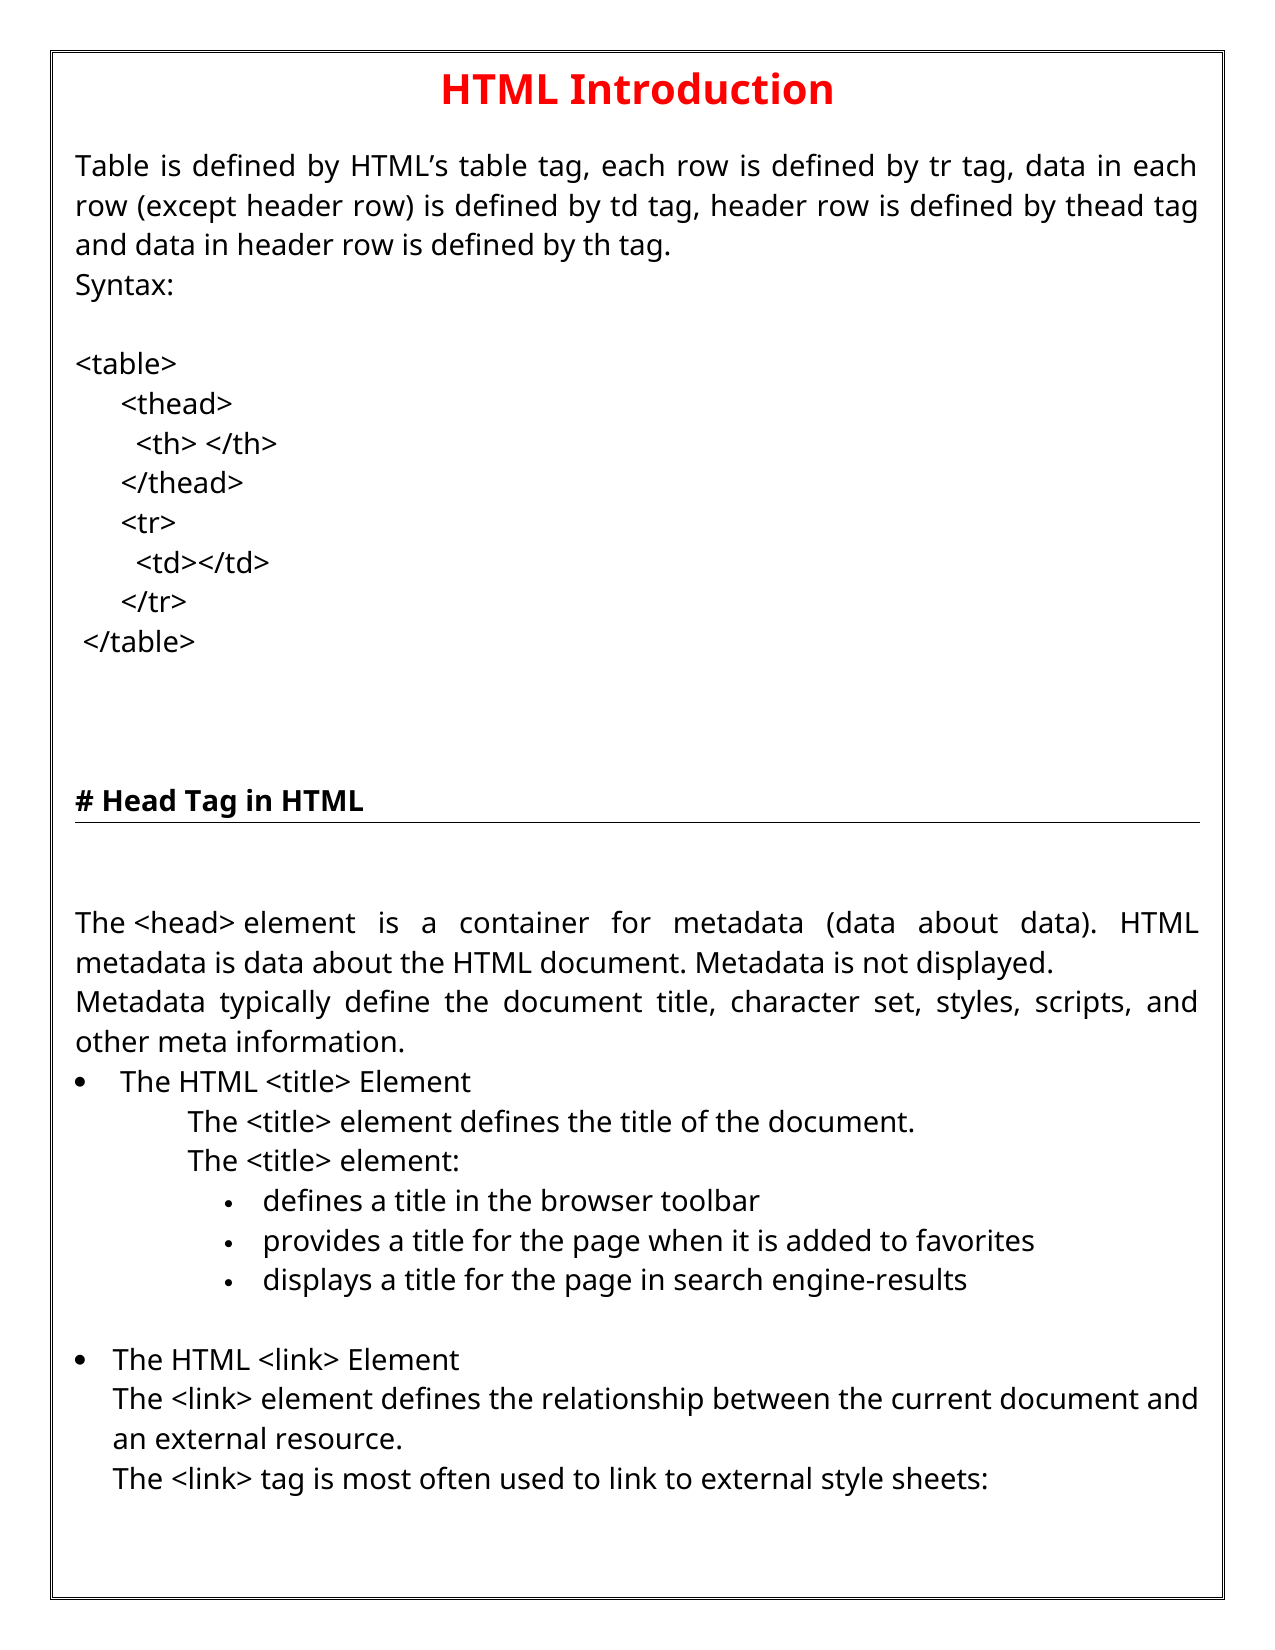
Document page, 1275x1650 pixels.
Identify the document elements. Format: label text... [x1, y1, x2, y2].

text </thead> [75, 463, 1200, 502]
text <th> </th> [75, 423, 1200, 463]
list The HTML <link> Element [75, 1339, 1200, 1379]
text </tr> [75, 582, 1200, 621]
text Table is defined by HTML’s table tag, each row is defined by tr tag, data in each row (except header row) is defined by td tag, header row is defined by thead tag and data in header row is defined by th tag. [75, 145, 1200, 264]
text </table> [75, 621, 1200, 661]
list The <title> element defines the title of the document. [187, 1101, 1200, 1141]
list The <link> element defines the relationship between the current document and an external resource. The <link> tag is most often used to link to external style sheets: [112, 1379, 1200, 1498]
text <td></td> [75, 542, 1200, 582]
list displays a title for the page in search engine-results [225, 1259, 1200, 1299]
text <tr> [75, 502, 1200, 542]
list provides a title for the page when it is added to favorites [225, 1220, 1200, 1259]
text Syntax: [75, 264, 1200, 304]
list The HTML <title> Element [75, 1061, 1200, 1101]
text Metadata typically define the document title, character set, styles, scripts, and other meta information. [75, 982, 1200, 1061]
text The <head> element is a container for metadata (data about data). HTML metadata is data about the HTML document. Metadata is not displayed. [75, 902, 1200, 982]
list The <title> element: [187, 1141, 1200, 1180]
text <table> [75, 344, 1200, 383]
text <thead> [75, 383, 1200, 423]
list defines a title in the browser toolbar [225, 1180, 1200, 1220]
text # Head Tag in HTML [75, 780, 1200, 822]
